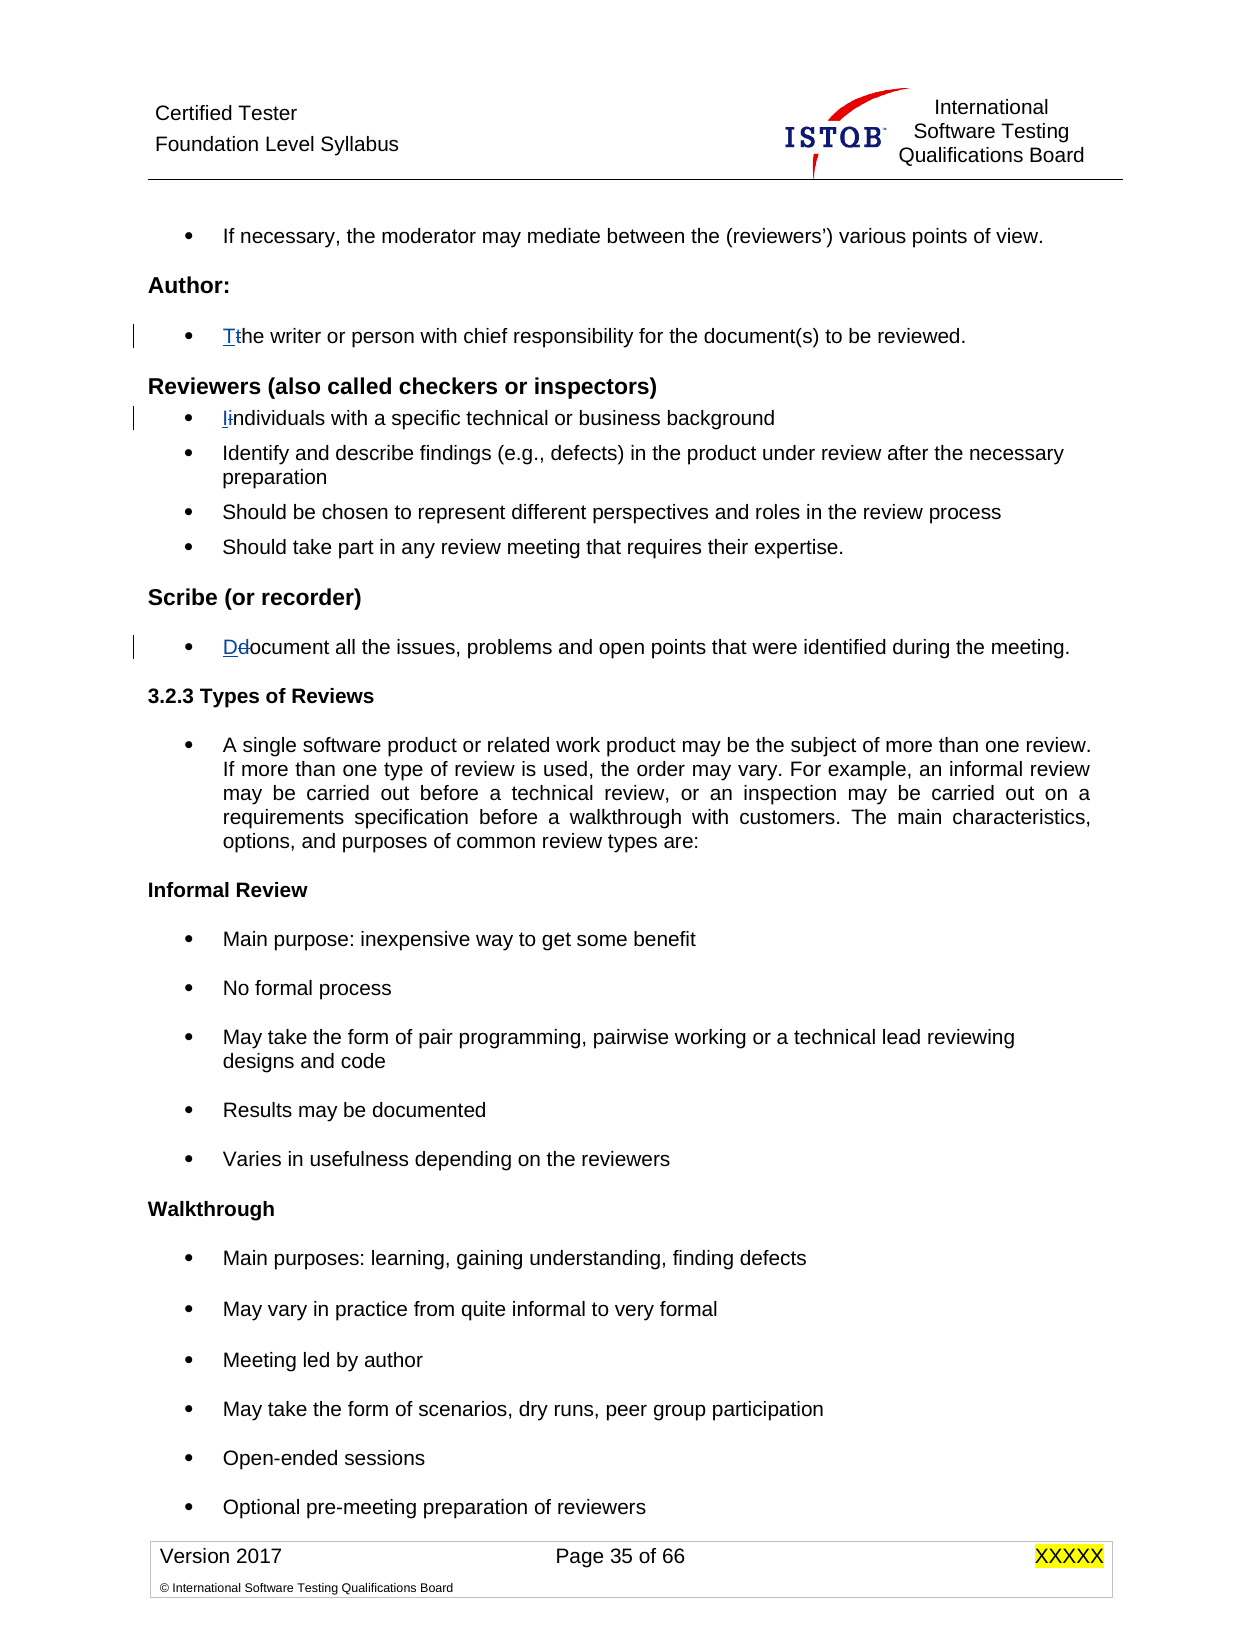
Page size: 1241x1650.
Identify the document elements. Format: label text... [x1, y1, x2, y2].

subtitle Reviewers (also called checkers or inspectors) [148, 373, 1092, 399]
subtitle Informal Review [148, 878, 1092, 902]
subtitle Scribe (or recorder) [148, 584, 1092, 610]
list Main purpose: inexpensive way to get some benefit [185, 927, 1092, 951]
list Main purposes: learning, gaining understanding, finding defects [185, 1245, 1092, 1269]
subtitle 3.2.3 Types of Reviews [148, 684, 1092, 708]
list he writer or person with chief responsibility for the document(s) to be reviewed. [185, 324, 1092, 348]
picture [901, 149, 911, 161]
picture [785, 88, 912, 179]
list Open-ended sessions [185, 1446, 1092, 1470]
list May take the form of pair programming, pairwise working or a technical lead reviewing designs and code [185, 1025, 1092, 1073]
list Varies in usefulness depending on the reviewers [185, 1147, 1092, 1171]
list No formal process [185, 976, 1092, 1000]
list Should take part in any review meeting that requires their expertise. [185, 535, 1092, 559]
list If necessary, the moderator may mediate between the (reviewers’) various points of view. [185, 223, 1092, 247]
subtitle Author: [148, 272, 1092, 299]
list ndividuals with a specific technical or business background [185, 406, 1092, 429]
subtitle Walkthrough [148, 1196, 1092, 1220]
list Identify and describe findings (e.g., defects) in the product under review after the necessary preparation [185, 441, 1092, 489]
text ocument all the issues, problems and open points that were identified during the meeting. [185, 635, 1092, 659]
list May vary in practice from quite informal to very formal [185, 1294, 1092, 1323]
list Meeting led by author [185, 1348, 1092, 1372]
text A single software product or related work product may be the subject of more than one review. If more than one type of review is used, the order may vary. For example, an informal review may be carried out before a technical review, or an inspection may be carried out on a requirements specification before a walkthrough with customers. The main characteristics, options, and purposes of common review types are: [185, 733, 1092, 853]
list Should be chosen to represent different perspectives and roles in the review process [185, 500, 1092, 524]
list Optional pre-meeting preparation of reviewers [185, 1495, 1092, 1519]
list May take the form of scenarios, dry runs, peer group participation [185, 1397, 1092, 1421]
list Results may be documented [185, 1098, 1092, 1122]
